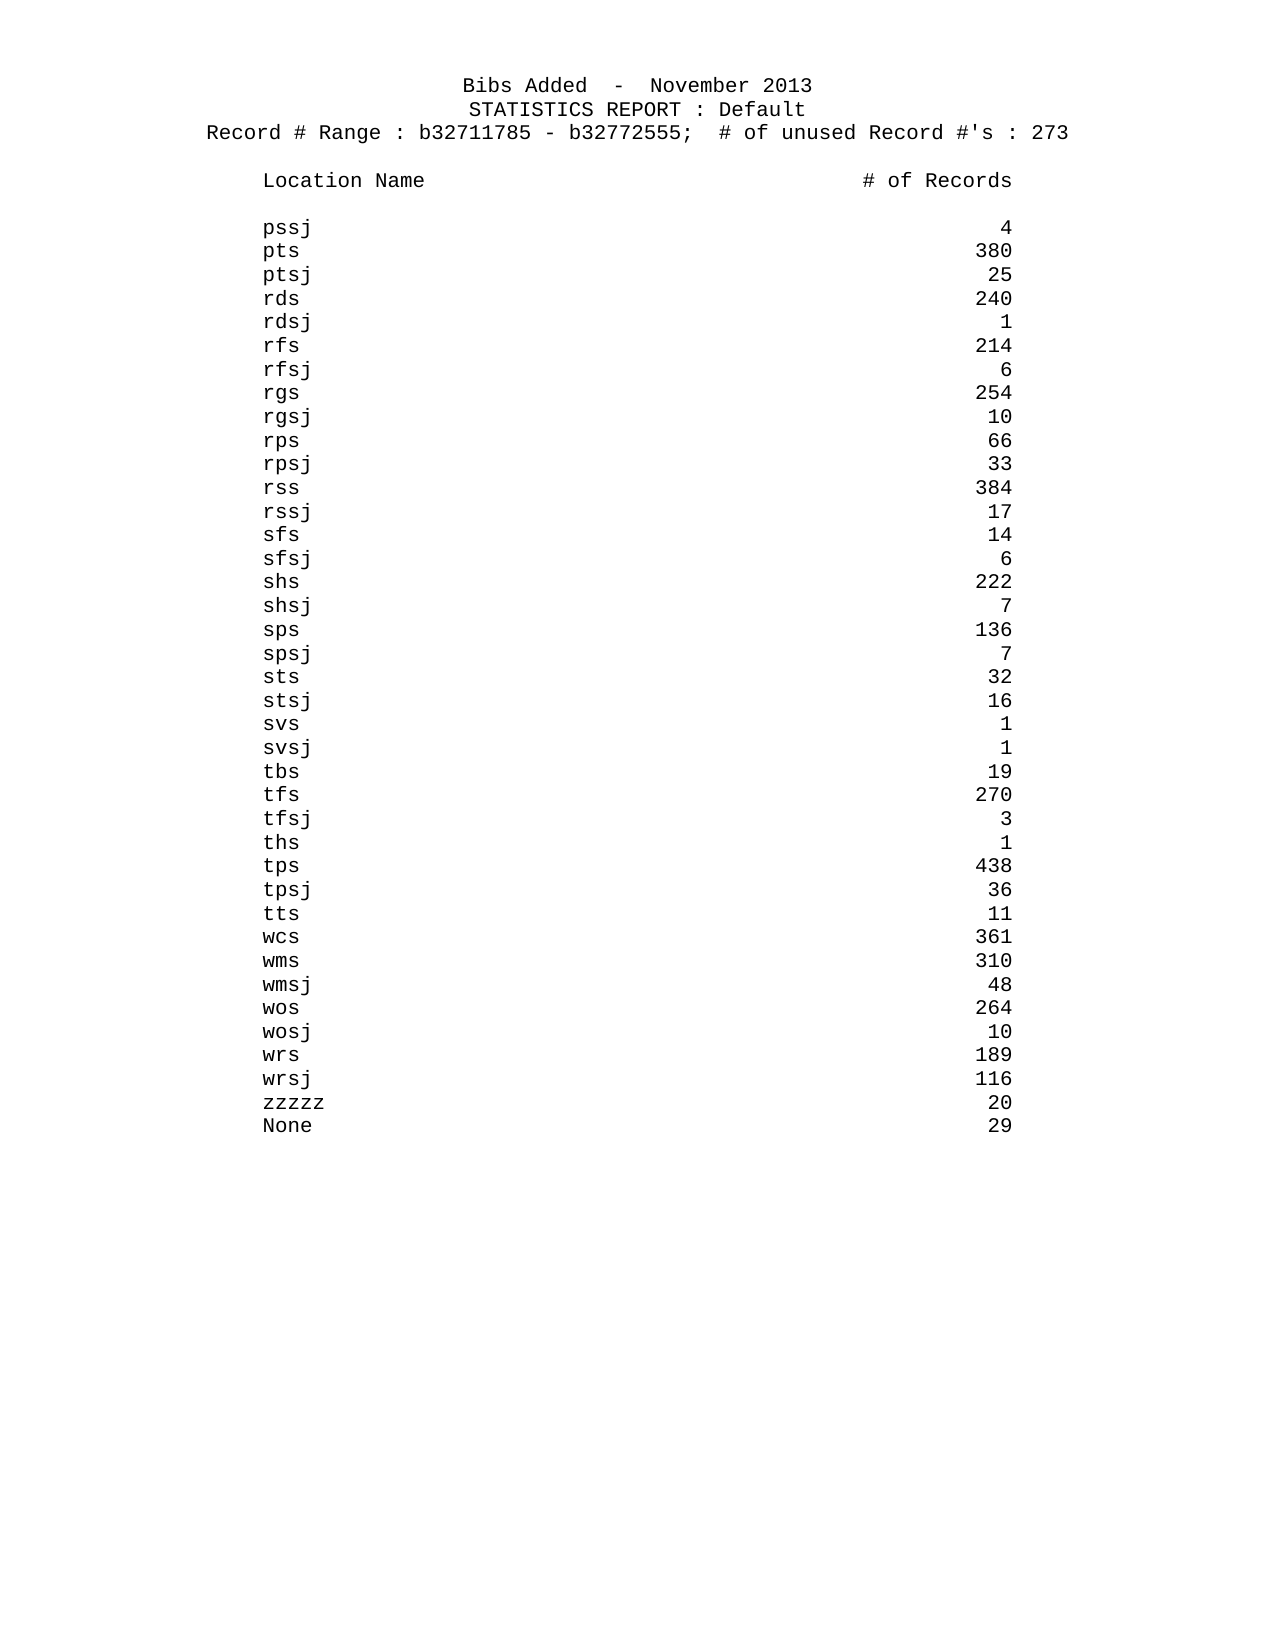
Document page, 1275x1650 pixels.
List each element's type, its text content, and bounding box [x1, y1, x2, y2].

text rdsj 1 [75, 311, 1200, 335]
text rpsj 33 [75, 453, 1200, 477]
text sps 136 [75, 619, 1200, 642]
text tpsj 36 [75, 879, 1200, 903]
text STATISTICS REPORT : Default [75, 99, 1200, 122]
text Location Name # of Records [75, 169, 1200, 193]
text ptsj 25 [75, 264, 1200, 288]
text pssj 4 [75, 217, 1200, 241]
text tts 11 [75, 903, 1200, 926]
text spsj 7 [75, 642, 1200, 666]
text tfs 270 [75, 784, 1200, 808]
text svs 1 [75, 713, 1200, 737]
text tbs 19 [75, 761, 1200, 784]
text shsj 7 [75, 595, 1200, 619]
text tps 438 [75, 855, 1200, 879]
text shs 222 [75, 572, 1200, 595]
text Record # Range : b32711785 - b32772555; # of unused Record #'s : 273 [75, 122, 1200, 146]
text tfsj 3 [75, 808, 1200, 832]
text rgs 254 [75, 382, 1200, 406]
text rfsj 6 [75, 359, 1200, 382]
text wrs 189 [75, 1044, 1200, 1068]
text rds 240 [75, 288, 1200, 311]
text zzzzz 20 [75, 1092, 1200, 1115]
text wms 310 [75, 950, 1200, 973]
text rss 384 [75, 477, 1200, 501]
text wos 264 [75, 997, 1200, 1021]
text stsj 16 [75, 690, 1200, 713]
text None 29 [75, 1115, 1200, 1139]
text wcs 361 [75, 926, 1200, 950]
text pts 380 [75, 241, 1200, 264]
text rfs 214 [75, 335, 1200, 359]
text wmsj 48 [75, 973, 1200, 997]
text rgsj 10 [75, 406, 1200, 430]
text ths 1 [75, 832, 1200, 855]
text Bibs Added - November 2013 [75, 75, 1200, 99]
text sts 32 [75, 666, 1200, 690]
text sfs 14 [75, 524, 1200, 548]
text rssj 17 [75, 501, 1200, 524]
text wrsj 116 [75, 1068, 1200, 1092]
text svsj 1 [75, 737, 1200, 761]
text rps 66 [75, 430, 1200, 453]
text wosj 10 [75, 1021, 1200, 1044]
text sfsj 6 [75, 548, 1200, 572]
